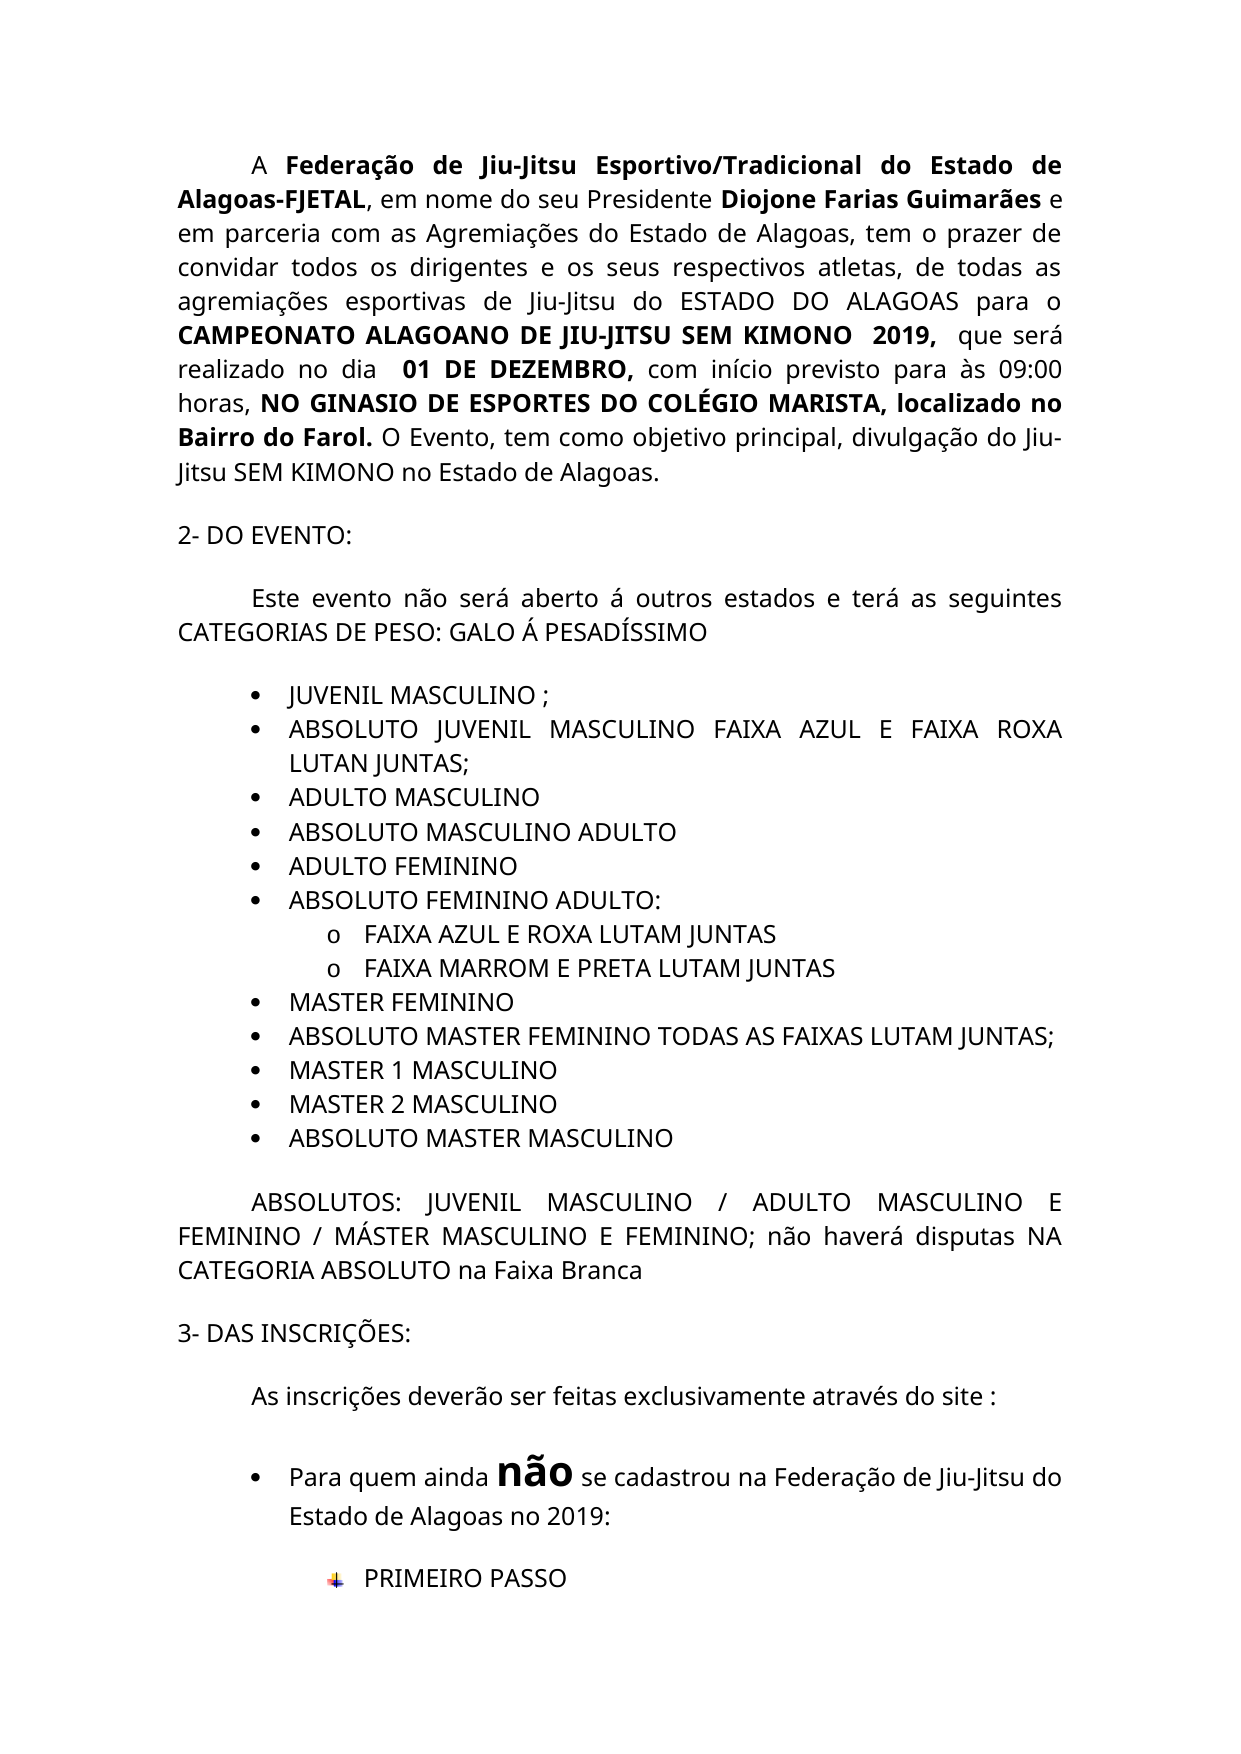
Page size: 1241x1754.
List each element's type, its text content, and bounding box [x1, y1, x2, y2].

picture [327, 1571, 344, 1588]
list JUVENIL MASCULINO ; [251, 678, 1063, 712]
list MASTER FEMININO [251, 985, 1063, 1019]
text ABSOLUTOS: JUVENIL MASCULINO / ADULTO MASCULINO E FEMININO / MÁSTER MASCULINO E FEMININO; não haverá disputas NA CATEGORIA ABSOLUTO na Faixa Branca [177, 1184, 1063, 1287]
list Para quem ainda não se cadastrou na Federação de Jiu-Jitsu do Estado de Alagoas no 2019: [251, 1442, 1063, 1533]
list ABSOLUTO FEMININO ADULTO: [251, 882, 1063, 916]
list ADULTO FEMININO [251, 848, 1063, 882]
list MASTER 1 MASCULINO [251, 1053, 1063, 1087]
list FAIXA MARROM E PRETA LUTAM JUNTAS [326, 951, 1063, 985]
list ADULTO MASCULINO [251, 780, 1063, 814]
text Este evento não será aberto á outros estados e terá as seguintes CATEGORIAS DE PESO: GALO Á PESADÍSSIMO [177, 581, 1063, 649]
list PRIMEIRO PASSO [326, 1561, 1063, 1595]
text A Federação de Jiu-Jitsu Esportivo/Tradicional do Estado de Alagoas-FJETAL, em nome do seu Presidente Diojone Farias Guimarães e em parceria com as Agremiações do Estado de Alagoas, tem o prazer de convidar todos os dirigentes e os seus respectivos atletas, de todas as agremiações esportivas de Jiu-Jitsu do ESTADO DO ALAGOAS para o CAMPEONATO ALAGOANO DE JIU-JITSU SEM KIMONO 2019, que será realizado no dia 01 DE DEZEMBRO, com início previsto para às 09:00 horas, NO GINASIO DE ESPORTES DO COLÉGIO MARISTA, localizado no Bairro do Farol. O Evento, tem como objetivo principal, divulgação do Jiu-Jitsu SEM KIMONO no Estado de Alagoas. [177, 148, 1063, 488]
list FAIXA AZUL E ROXA LUTAM JUNTAS [326, 916, 1063, 951]
list ABSOLUTO MASTER FEMININO TODAS AS FAIXAS LUTAM JUNTAS; [251, 1019, 1063, 1053]
text 2- DO EVENTO: [177, 517, 1063, 551]
list ABSOLUTO MASCULINO ADULTO [251, 814, 1063, 848]
list ABSOLUTO JUVENIL MASCULINO FAIXA AZUL E FAIXA ROXA LUTAN JUNTAS; [251, 712, 1063, 780]
text 3- DAS INSCRIÇÕES: [177, 1316, 1063, 1350]
text As inscrições deverão ser feitas exclusivamente através do site : [177, 1379, 1063, 1413]
list MASTER 2 MASCULINO [251, 1087, 1063, 1121]
list ABSOLUTO MASTER MASCULINO [251, 1121, 1063, 1155]
